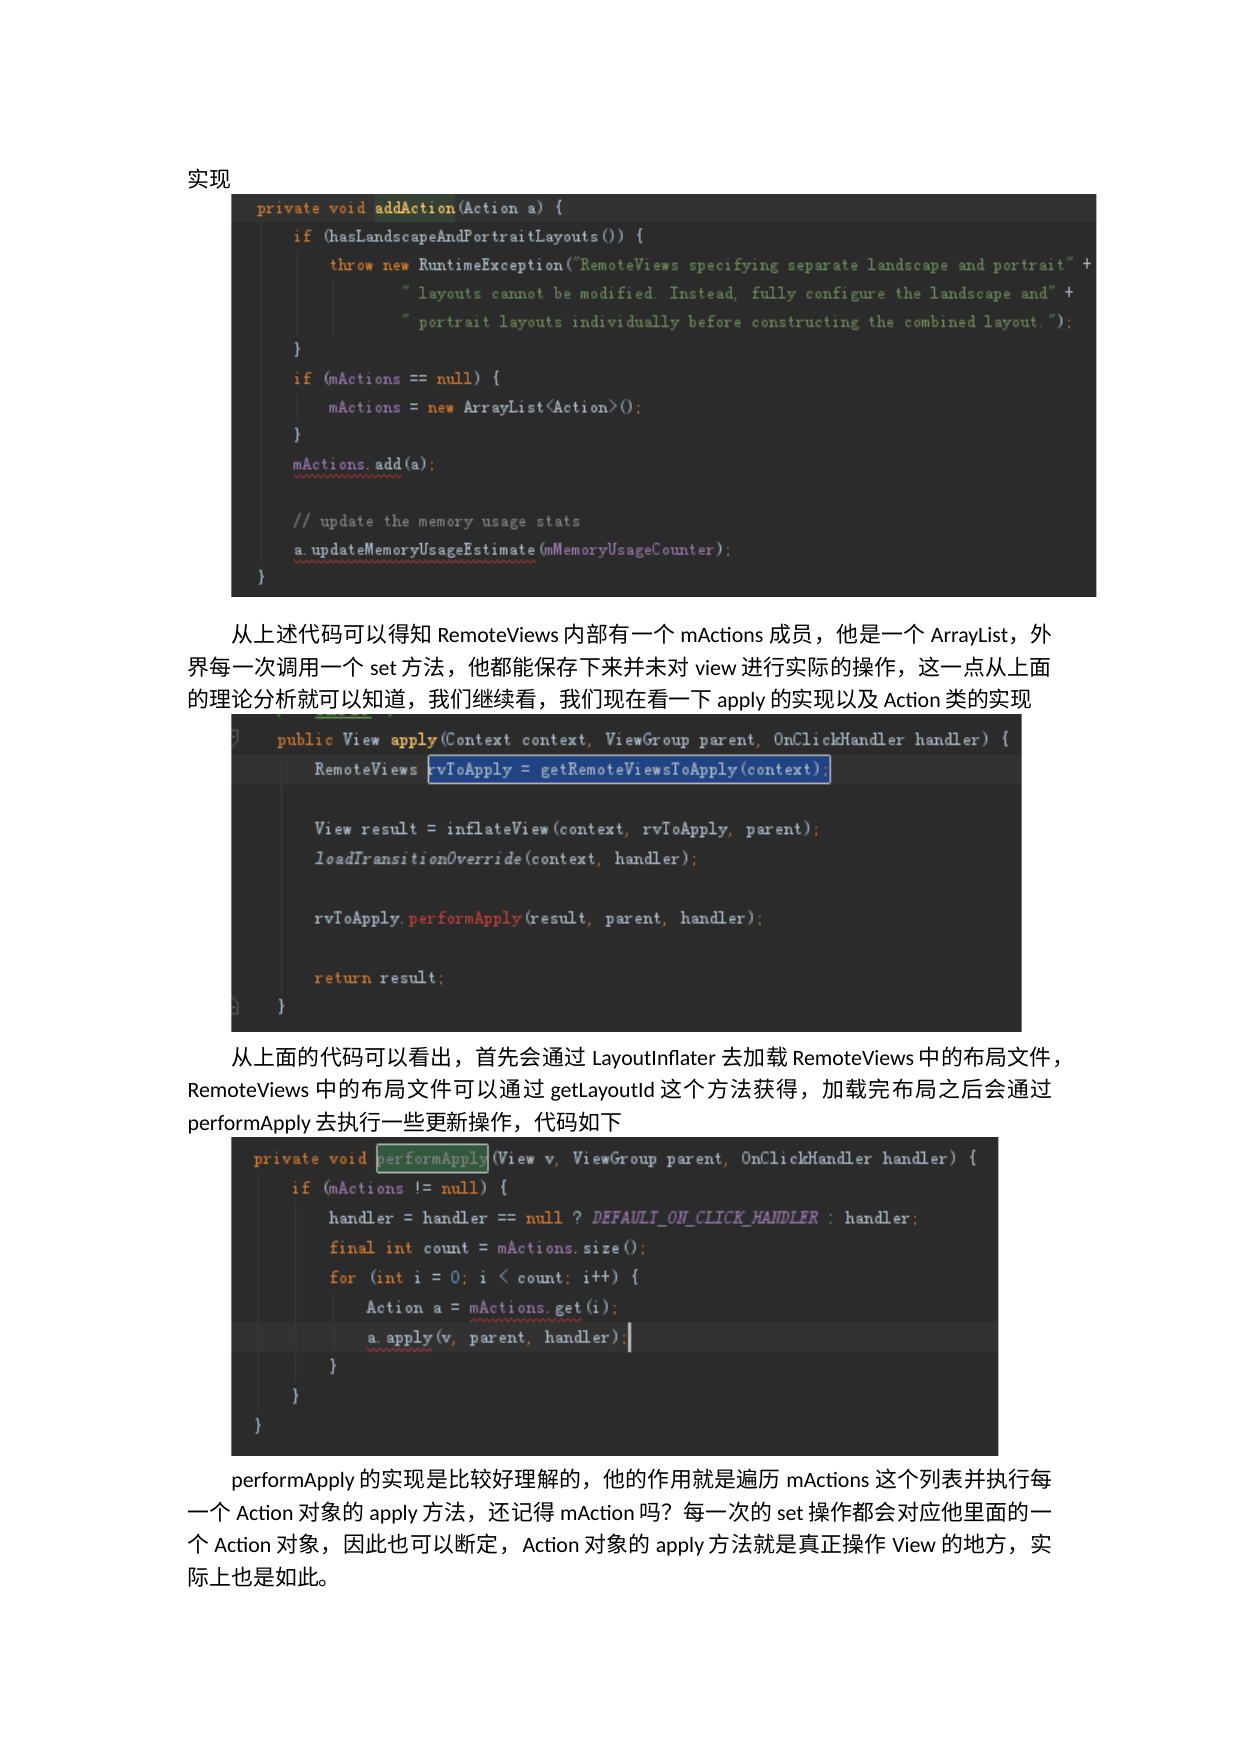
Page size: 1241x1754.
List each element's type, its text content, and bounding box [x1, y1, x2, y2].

picture [231, 714, 1022, 1032]
text 从上面的代码可以看出，首先会通过LayoutInflater 去加载RemoteViews中的布局文件，RemoteViews中的布局文件可以通过getLayoutId这个方法获得，加载完布局之后会通过performApply去执行一些更新操作，代码如下 [187, 1039, 1053, 1137]
picture [231, 1137, 999, 1456]
text 从setCharSequence的实现来看，他的内部并没有对View进行直接的处理，然是添加了一个ReflectionAction独享，从名字来看，这应该是一个反射的动作，再看addAction的实现 [187, 162, 1053, 194]
picture [231, 194, 1097, 597]
text 从上述代码可以得知RemoteViews内部有一个mActions 成员，他是一个ArrayList，外界每一次调用一个set方法，他都能保存下来并未对view进行实际的操作，这一点从上面的理论分析就可以知道，我们继续看，我们现在看一下apply的实现以及Action类的实现 [187, 617, 1053, 714]
text performApply的实现是比较好理解的，他的作用就是遍历mActions 这个列表并执行每一个Action对象的apply方法，还记得mAction吗？每一次的set操作都会对应他里面的一个Action对象，因此也可以断定，Action对象的apply方法就是真正操作View的地方，实际上也是如此。 [187, 1462, 1053, 1592]
